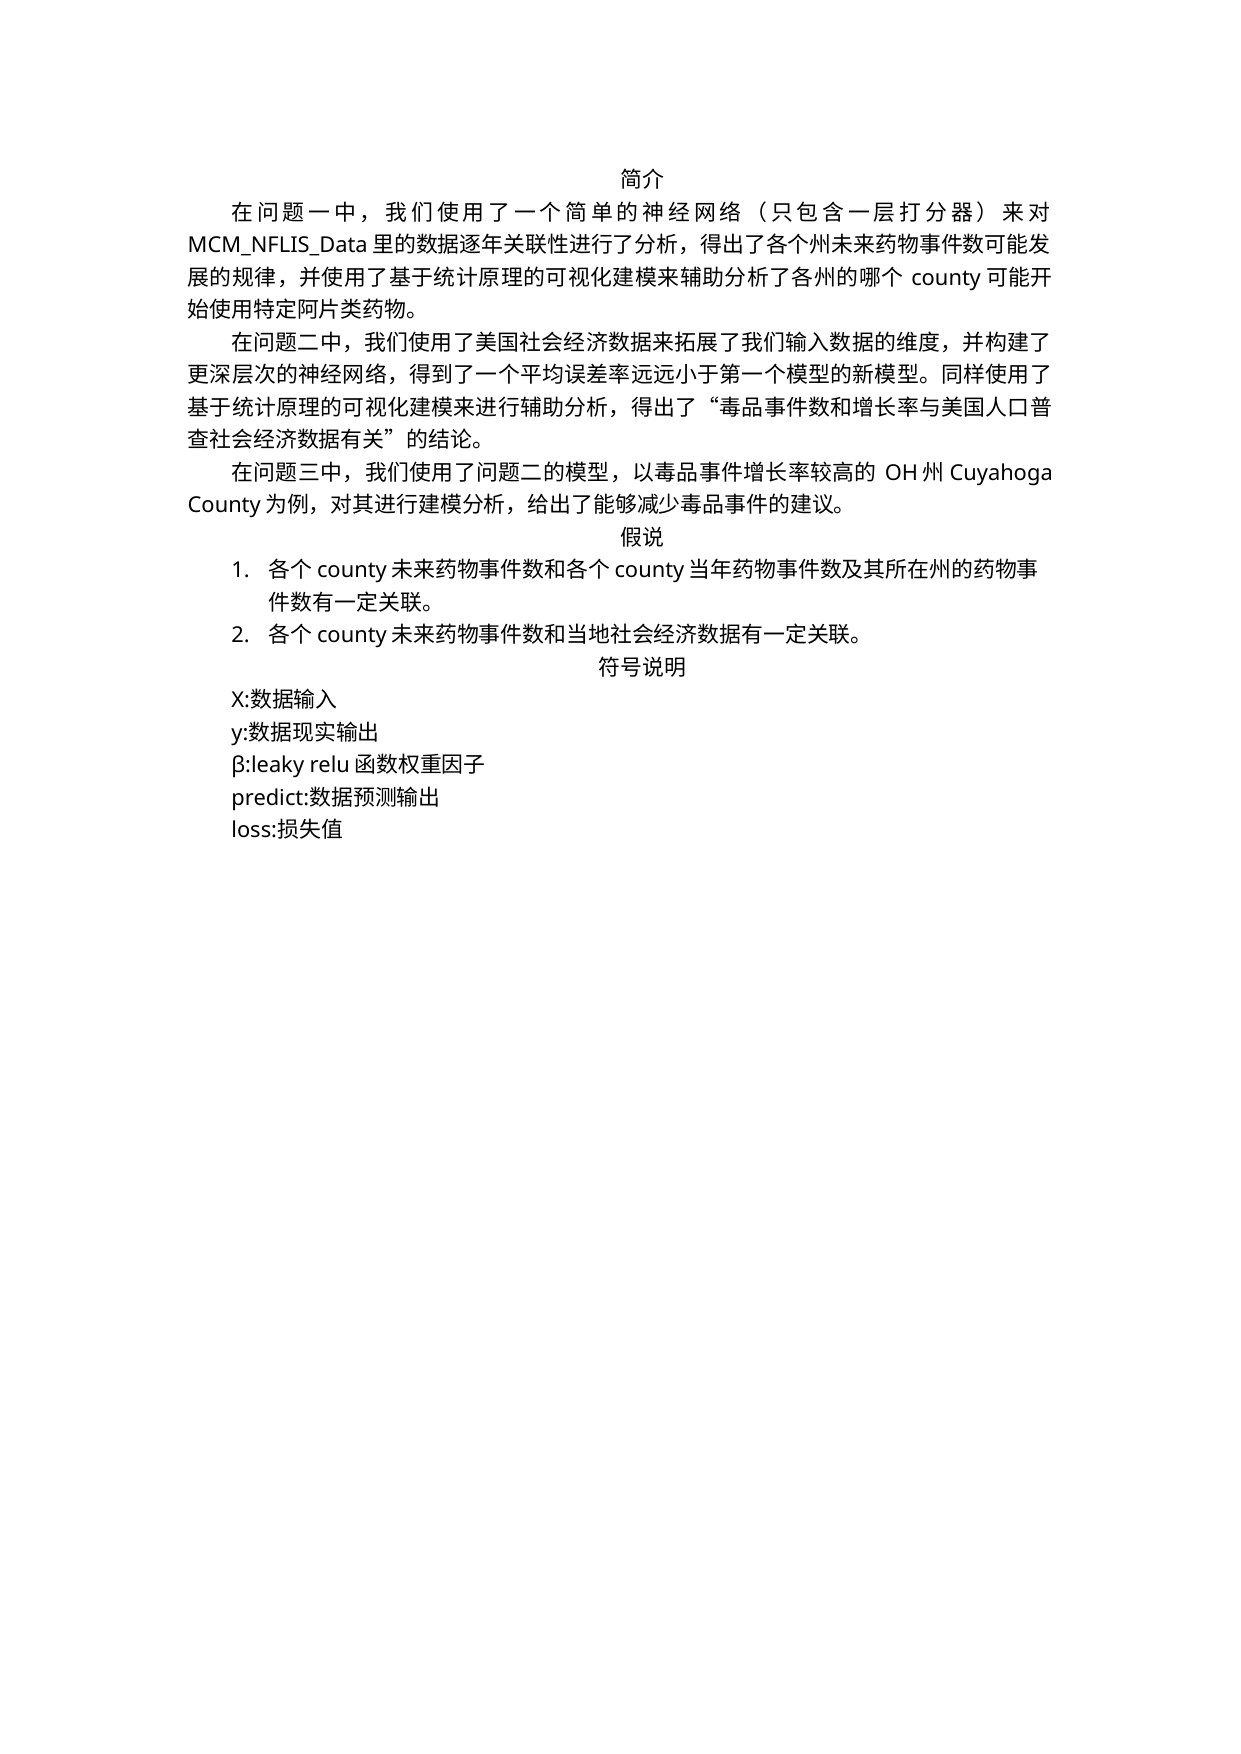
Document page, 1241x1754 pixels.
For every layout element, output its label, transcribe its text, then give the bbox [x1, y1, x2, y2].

text y:数据现实输出 [187, 714, 1053, 747]
text 符号说明 [187, 649, 1053, 682]
text 简介 [187, 162, 1053, 194]
text X:数据输入 [187, 682, 1053, 714]
text β:leaky relu函数权重因子 [187, 747, 1053, 779]
list 各个county未来药物事件数和各个county当年药物事件数及其所在州的药物事件数有一定关联。 [231, 552, 1053, 617]
text loss:损失值 [187, 812, 1053, 844]
text predict:数据预测输出 [187, 779, 1053, 812]
text 假说 [187, 519, 1053, 552]
text 在问题三中，我们使用了问题二的模型，以毒品事件增长率较高的OH州Cuyahoga County为例，对其进行建模分析，给出了能够减少毒品事件的建议。 [187, 454, 1053, 519]
text 在问题二中，我们使用了美国社会经济数据来拓展了我们输入数据的维度，并构建了更深层次的神经网络，得到了一个平均误差率远远小于第一个模型的新模型。同样使用了基于统计原理的可视化建模来进行辅助分析，得出了“毒品事件数和增长率与美国人口普查社会经济数据有关”的结论。 [187, 324, 1053, 454]
list 各个county未来药物事件数和当地社会经济数据有一定关联。 [231, 617, 1053, 649]
text 在问题一中，我们使用了一个简单的神经网络（只包含一层打分器）来对MCM_NFLIS_Data里的数据逐年关联性进行了分析，得出了各个州未来药物事件数可能发展的规律，并使用了基于统计原理的可视化建模来辅助分析了各州的哪个county可能开始使用特定阿片类药物。 [187, 194, 1053, 324]
